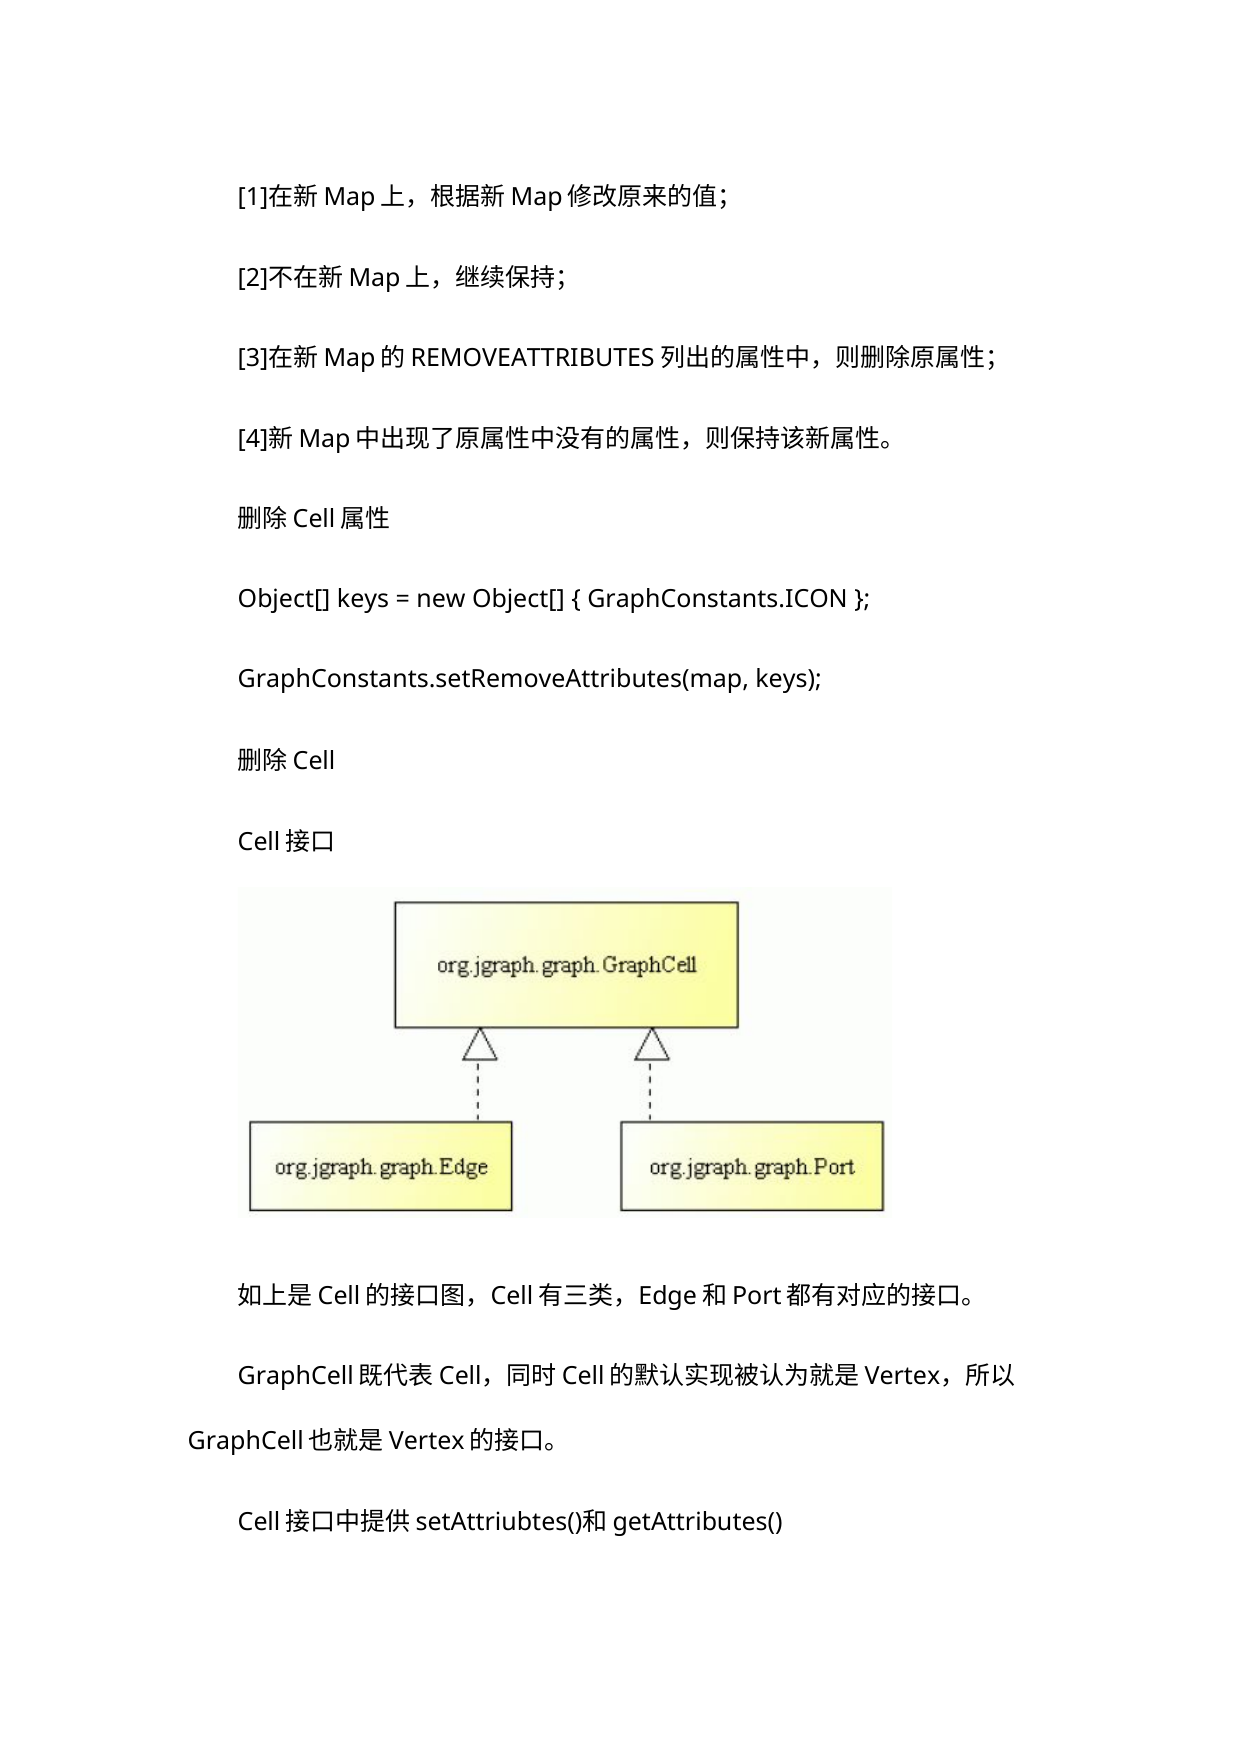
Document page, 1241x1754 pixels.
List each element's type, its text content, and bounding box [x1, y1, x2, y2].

picture [237, 887, 893, 1218]
text GraphCell既代表Cell，同时Cell的默认实现被认为就是Vertex，所以GraphCell也就是Vertex的接口。 [187, 1341, 1053, 1471]
text Cell接口中提供setAttriubtes()和getAttributes() [187, 1487, 1053, 1552]
text [3]在新Map的REMOVEATTRIBUTES列出的属性中，则删除原属性； [187, 323, 1053, 388]
text GraphConstants.setRemoveAttributes(map, keys); [187, 646, 1053, 711]
text 删除Cell [187, 726, 1053, 791]
text 删除Cell属性 [187, 484, 1053, 549]
text [2]不在新Map上，继续保持； [187, 243, 1053, 308]
text Object[] keys = new Object[] { GraphConstants.ICON }; [187, 565, 1053, 630]
text [1]在新Map上，根据新Map修改原来的值； [187, 162, 1053, 227]
text 如上是Cell的接口图，Cell有三类，Edge和Port都有对应的接口。 [187, 1261, 1053, 1326]
text [4]新Map中出现了原属性中没有的属性，则保持该新属性。 [187, 404, 1053, 469]
text Cell接口 [187, 807, 1053, 872]
